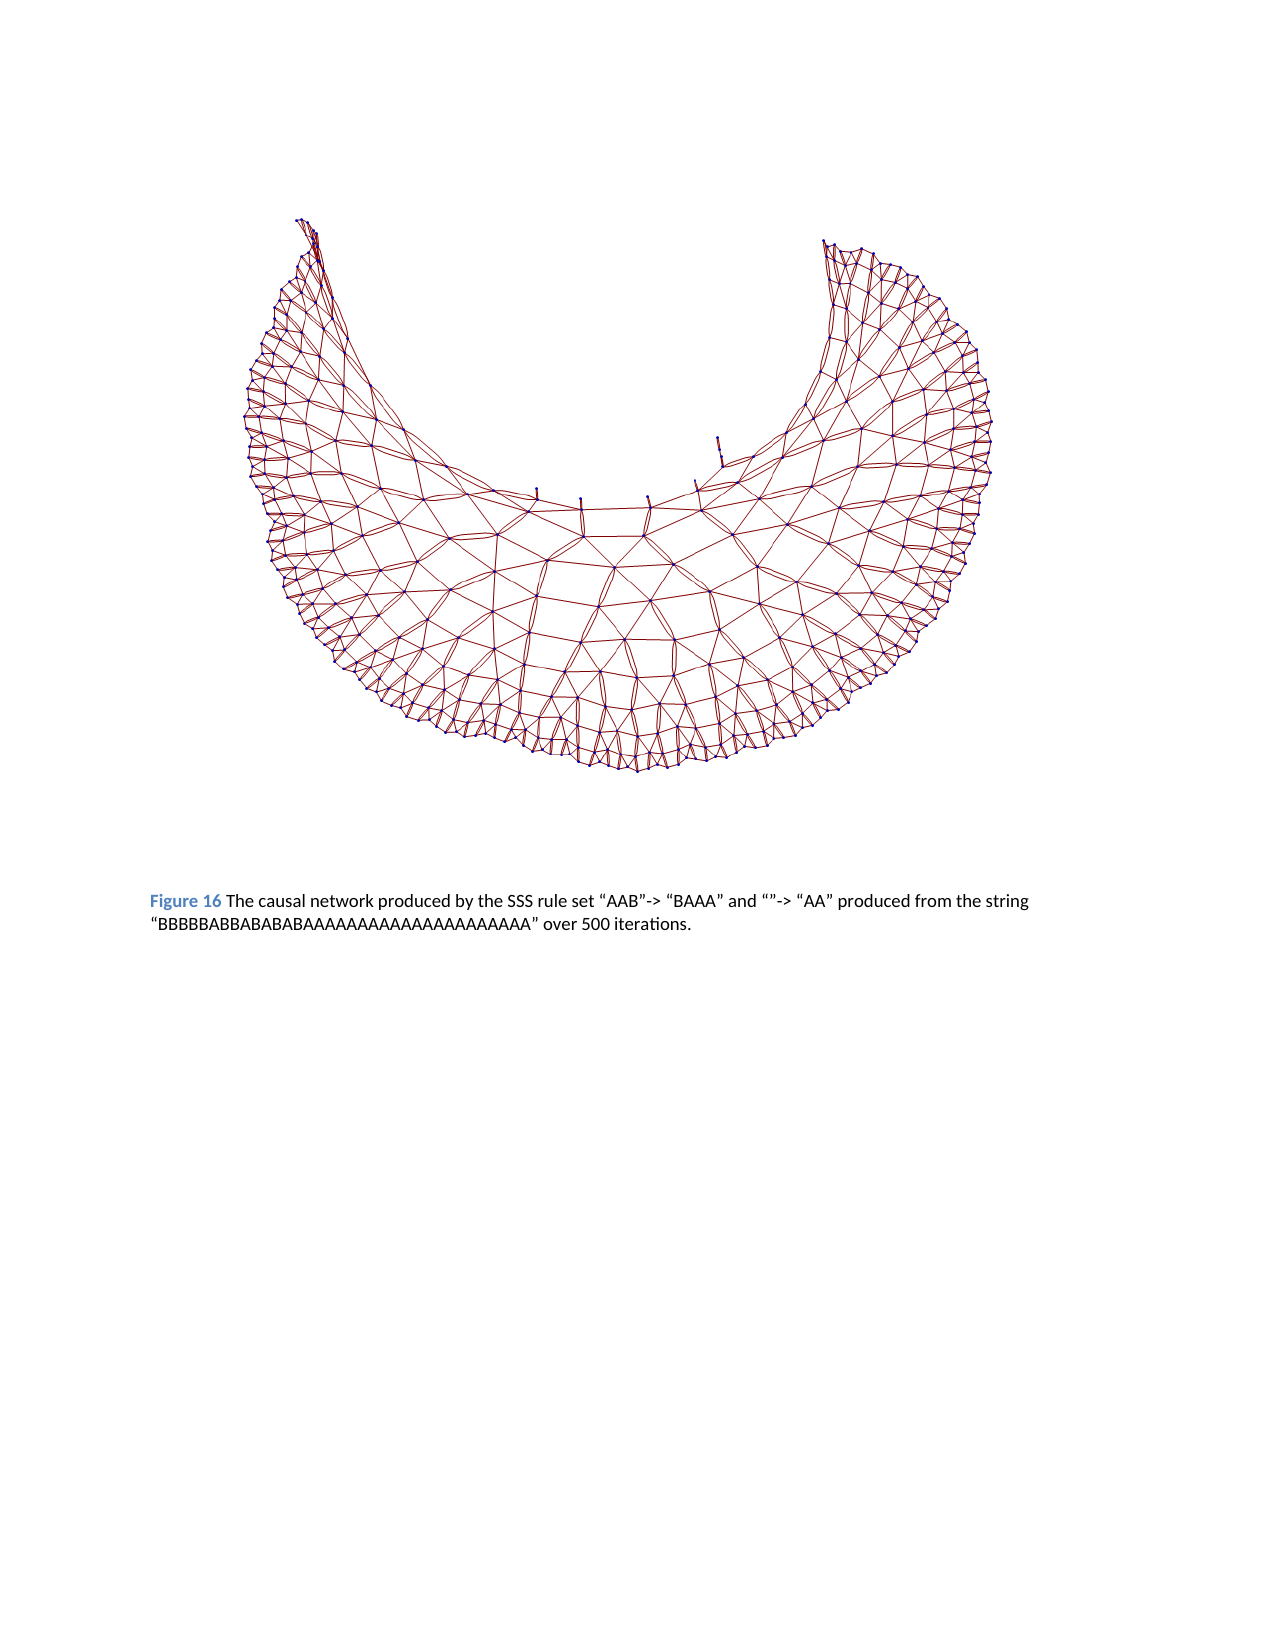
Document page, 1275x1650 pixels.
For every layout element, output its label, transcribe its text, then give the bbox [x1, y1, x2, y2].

picture [150, 150, 1084, 841]
text Figure 16 The causal network produced by the SSS rule set “AAB”-> “BAAA” and “”-> “AA” produced from the string “BBBBBABBABABABAAAAAAAAAAAAAAAAAAAAA” over 500 iterations. [150, 889, 1125, 935]
